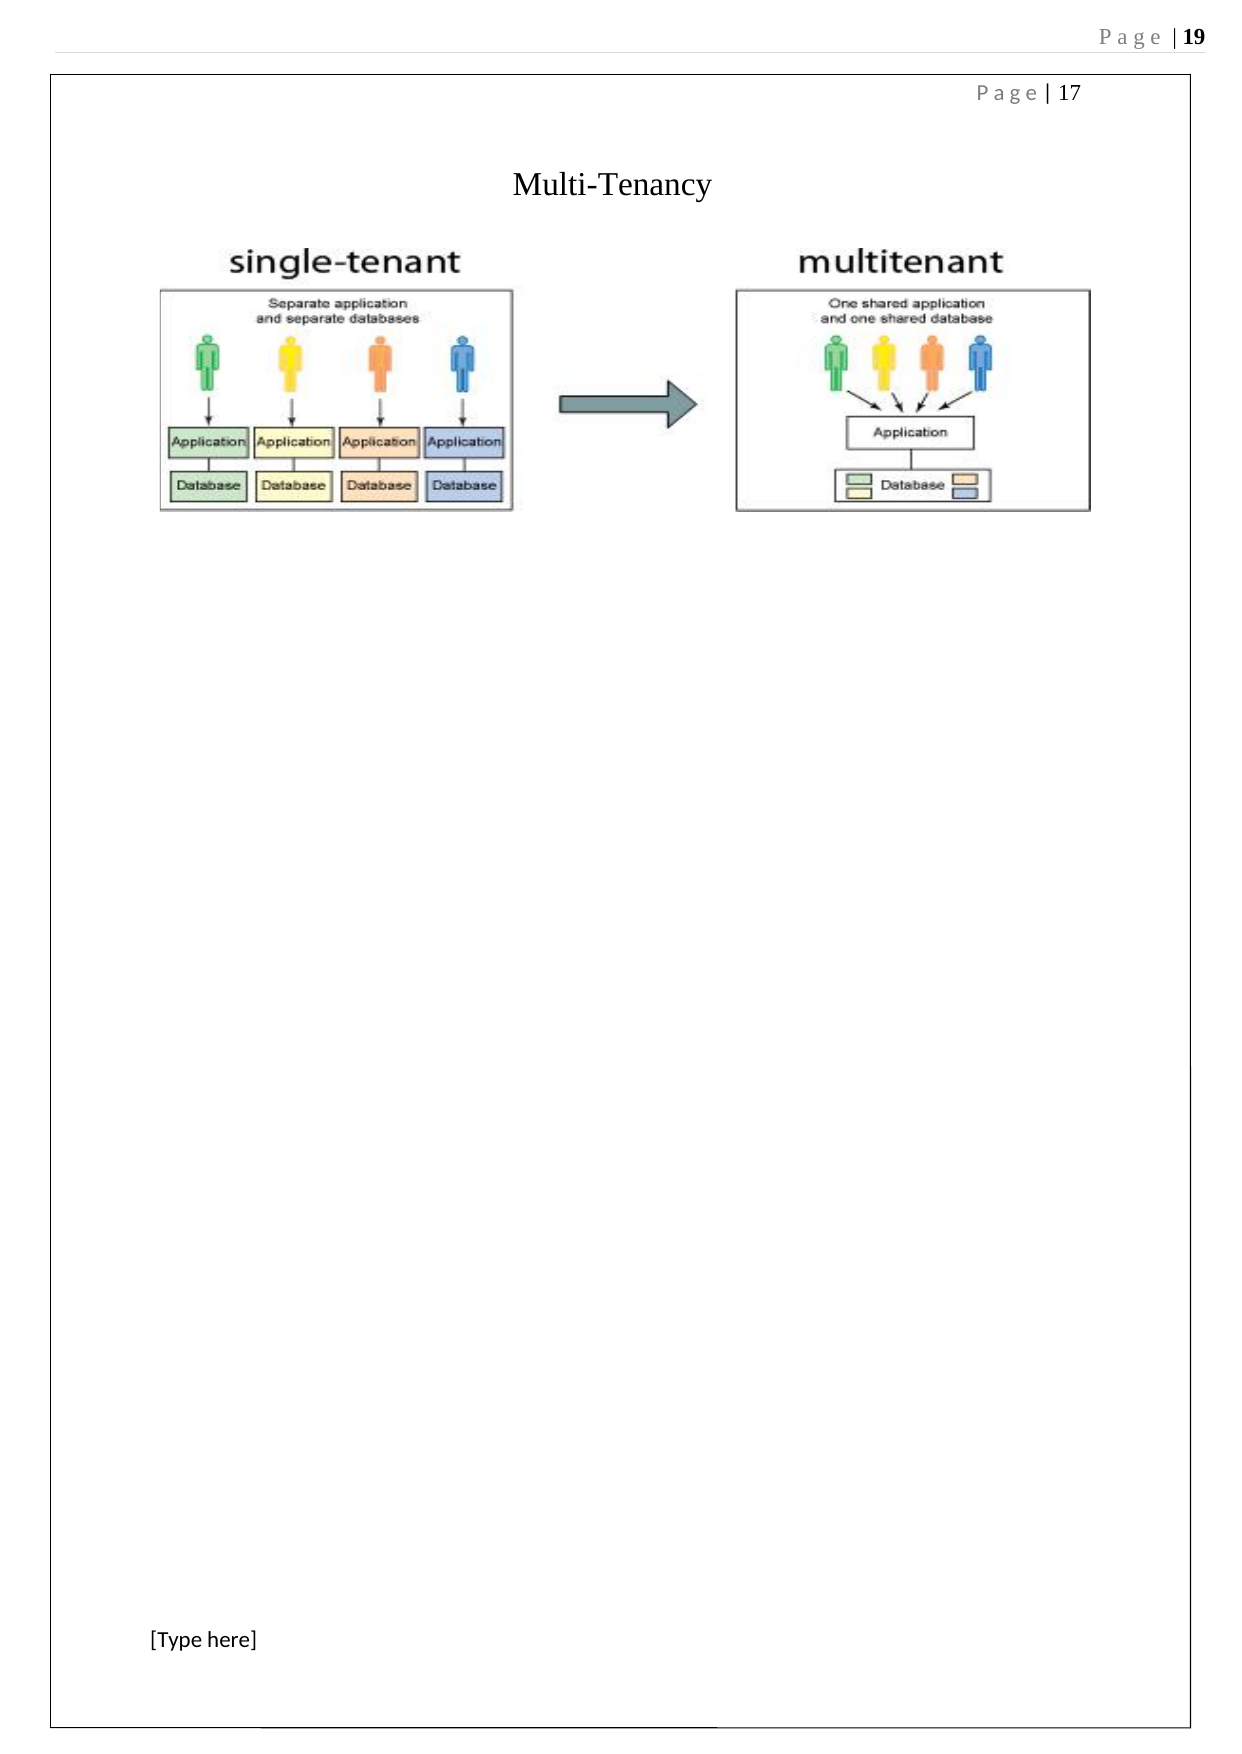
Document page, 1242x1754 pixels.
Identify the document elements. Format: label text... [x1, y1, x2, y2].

text Multi-Tenancy [512, 164, 1205, 203]
text P a g e | 19 [150, 24, 1205, 49]
picture [159, 248, 1091, 512]
